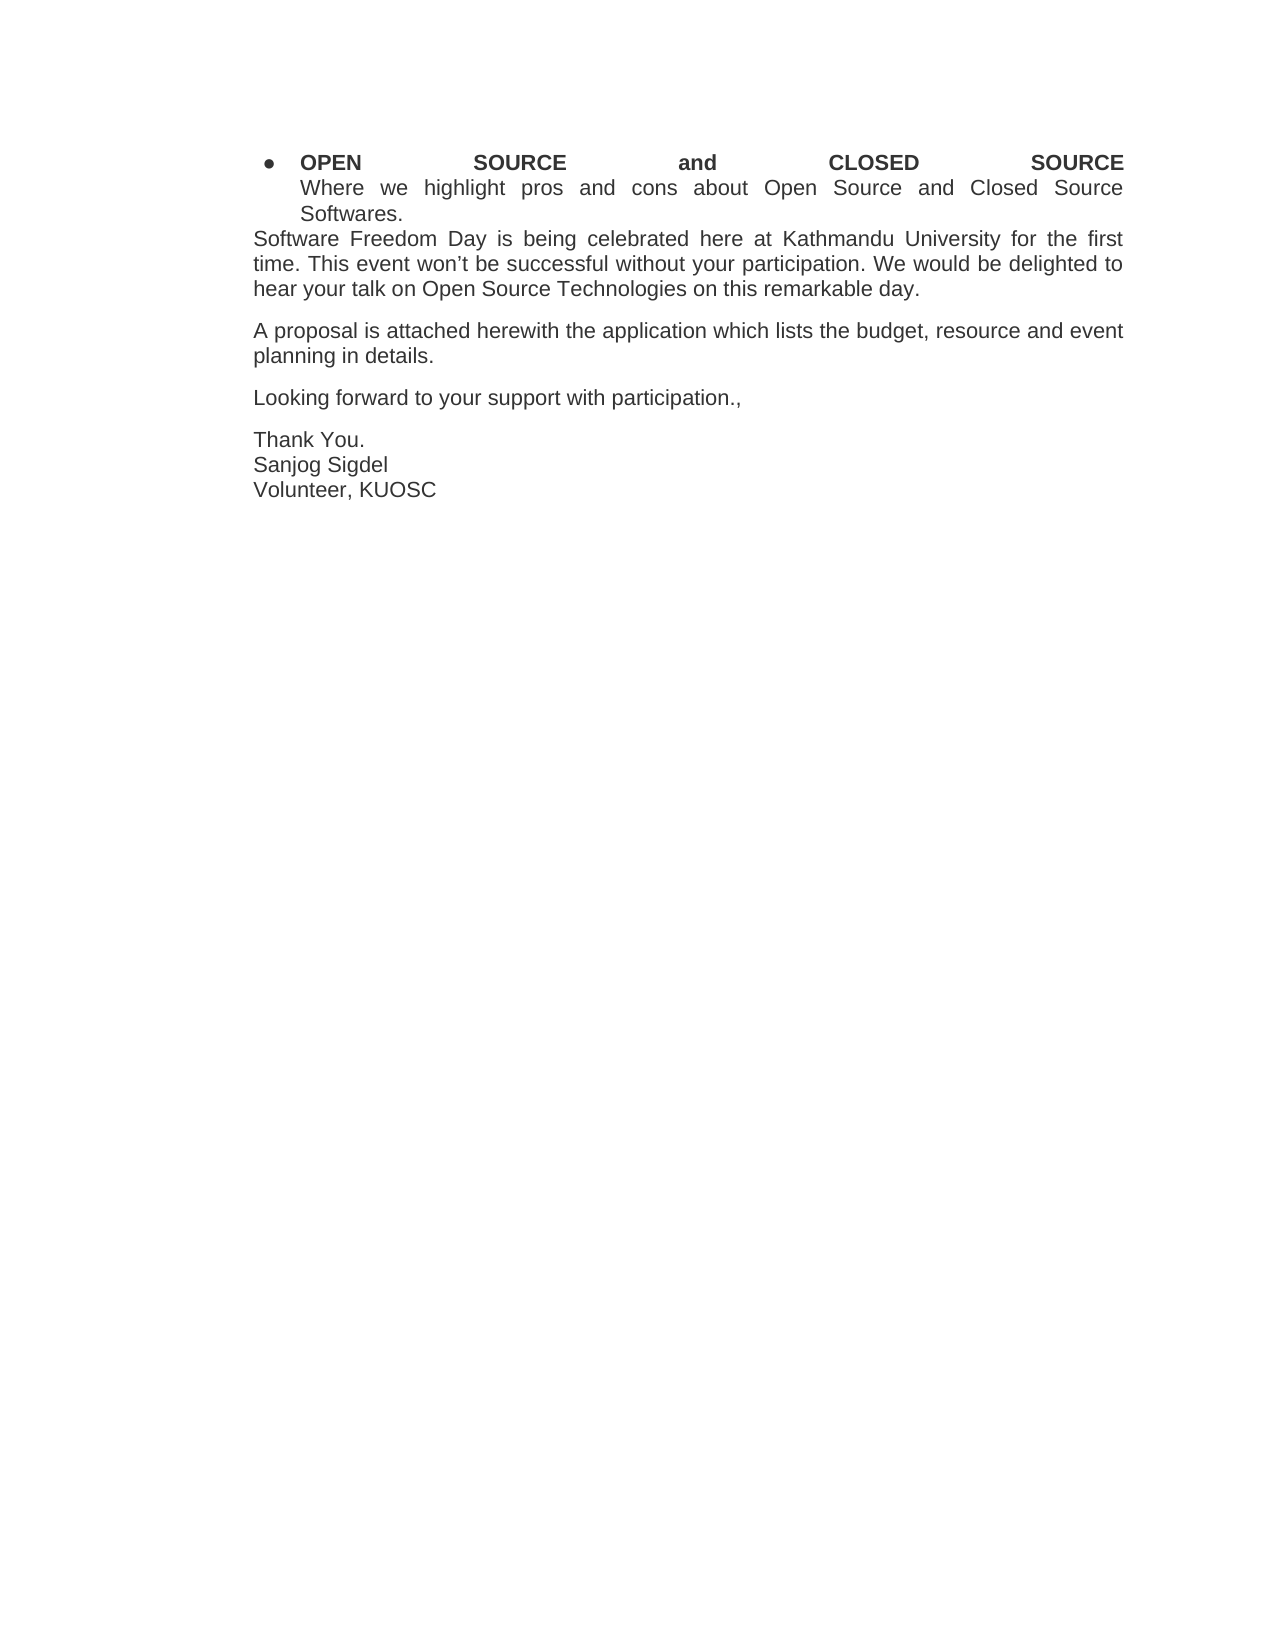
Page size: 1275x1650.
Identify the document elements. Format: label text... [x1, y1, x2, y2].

text Volunteer, KUOSC [253, 477, 1125, 502]
text Thank You. [253, 427, 1125, 452]
text Sanjog Sigdel [253, 452, 1125, 477]
text Looking forward to your support with participation., [253, 385, 1125, 410]
list OPEN SOURCE and CLOSED SOURCE Where we highlight pros and cons about Open Source and Closed Source Softwares. [262, 150, 1125, 226]
text Software Freedom Day is being celebrated here at Kathmandu University for the first time. This event won’t be successful without your participation. We would be delighted to hear your talk on Open Source Technologies on this remarkable day. [253, 226, 1125, 301]
text A proposal is attached herewith the application which lists the budget, resource and event planning in details. [253, 318, 1125, 368]
